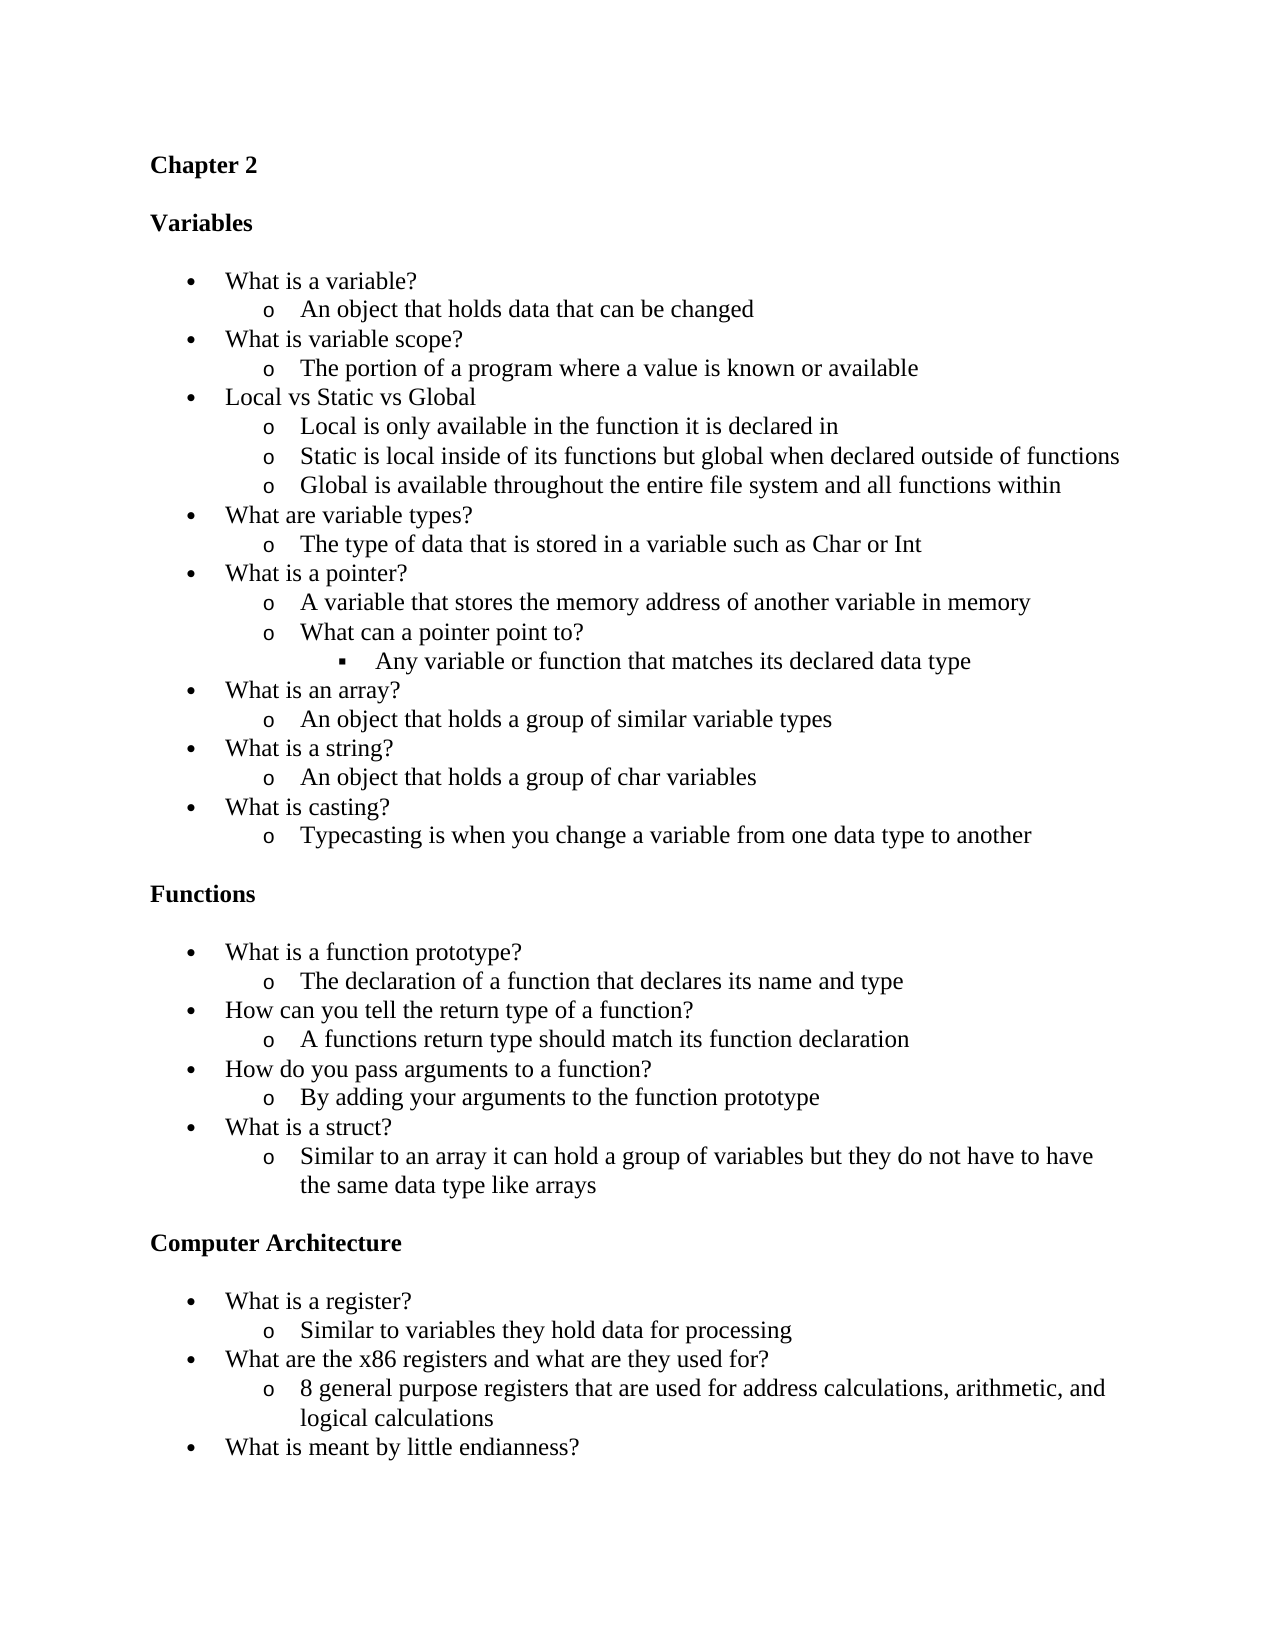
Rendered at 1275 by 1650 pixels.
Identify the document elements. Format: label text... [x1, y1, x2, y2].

list What is a struct? [187, 1112, 1125, 1141]
list What is variable scope? [187, 324, 1125, 353]
list Typecasting is when you change a variable from one data type to another [262, 820, 1125, 850]
list What can a pointer point to? [262, 617, 1125, 646]
list What are the x86 registers and what are they used for? [187, 1344, 1125, 1373]
list An object that holds a group of char variables [262, 762, 1125, 792]
list By adding your arguments to the function prototype [262, 1082, 1125, 1112]
list What is an array? [187, 675, 1125, 704]
list What are variable types? [187, 500, 1125, 529]
text Functions [150, 879, 1125, 908]
list What is a pointer? [187, 558, 1125, 587]
list A variable that stores the memory address of another variable in memory [262, 587, 1125, 617]
list What is a string? [187, 733, 1125, 762]
list What is casting? [187, 792, 1125, 820]
list How do you pass arguments to a function? [187, 1054, 1125, 1082]
list An object that holds data that can be changed [262, 294, 1125, 324]
text Chapter 2 [150, 150, 1125, 179]
list Static is local inside of its functions but global when declared outside of functions [262, 441, 1125, 470]
list How can you tell the return type of a function? [187, 995, 1125, 1024]
list Global is available throughout the entire file system and all functions within [262, 470, 1125, 500]
list The type of data that is stored in a variable such as Char or Int [262, 529, 1125, 558]
list Similar to variables they hold data for processing [262, 1315, 1125, 1344]
list A functions return type should match its function declaration [262, 1024, 1125, 1054]
list What is a register? [187, 1286, 1125, 1315]
list The declaration of a function that declares its name and type [262, 966, 1125, 995]
list Any variable or function that matches its declared data type [337, 646, 1125, 675]
list Local vs Static vs Global [187, 382, 1125, 411]
list 8 general purpose registers that are used for address calculations, arithmetic, and logical calculations [262, 1373, 1125, 1432]
list What is meant by little endianness? [187, 1432, 1125, 1460]
list Local is only available in the function it is declared in [262, 411, 1125, 441]
list What is a function prototype? [187, 937, 1125, 966]
list What is a variable? [187, 266, 1125, 294]
list The portion of a program where a value is known or available [262, 353, 1125, 382]
text Variables [150, 208, 1125, 237]
text Computer Architecture [150, 1228, 1125, 1257]
list An object that holds a group of similar variable types [262, 704, 1125, 733]
list Similar to an array it can hold a group of variables but they do not have to have the same data type like arrays [262, 1141, 1125, 1199]
